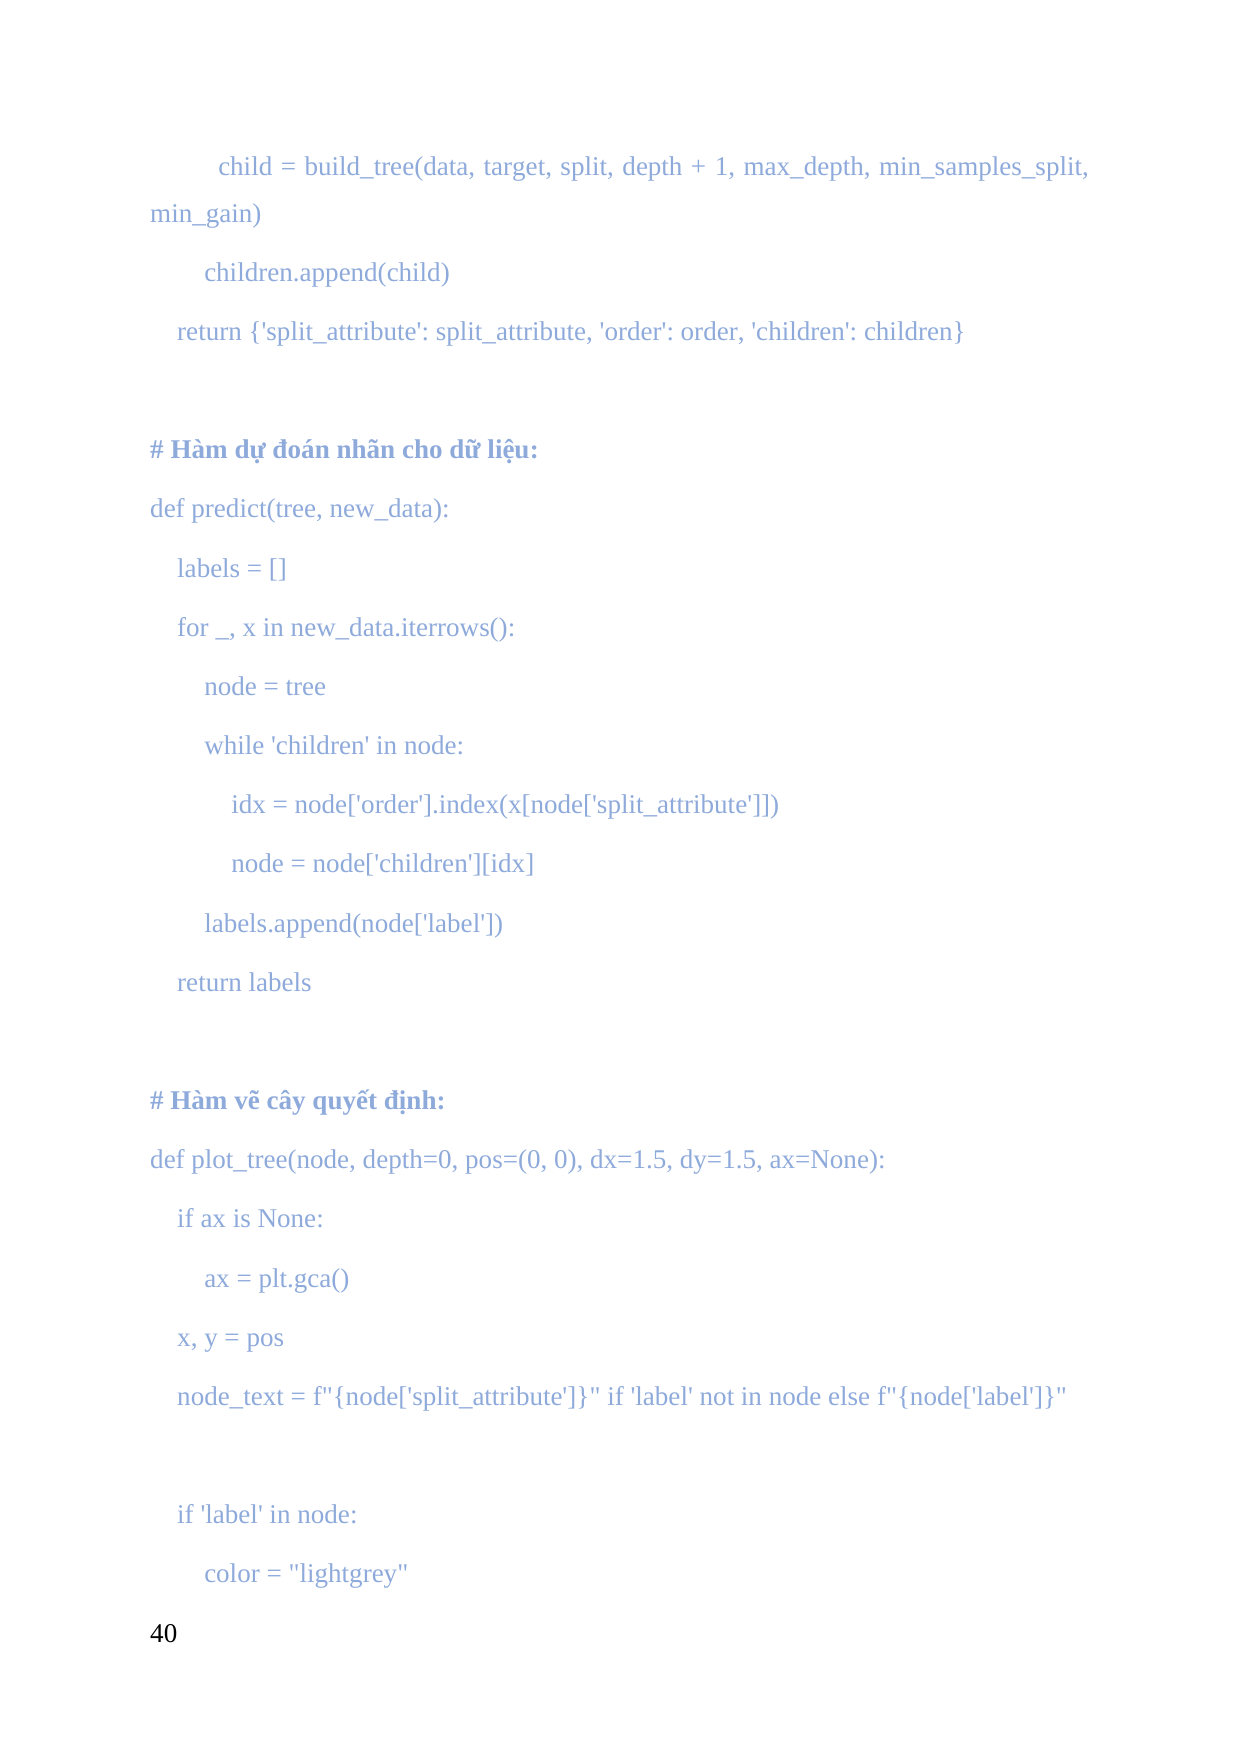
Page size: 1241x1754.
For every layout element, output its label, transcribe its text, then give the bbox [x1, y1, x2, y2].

text node_text = f"{node['split_attribute']}" if 'label' not in node else f"{node['label']}" [150, 1380, 1090, 1411]
text x, y = pos [150, 1321, 1090, 1352]
text if 'label' in node: [150, 1498, 1090, 1529]
text # Hàm dự đoán nhãn cho dữ liệu: [150, 433, 1090, 464]
text if ax is None: [150, 1202, 1090, 1234]
text child = build_tree(data, target, split, depth + 1, max_depth, min_samples_split, min_gain) [150, 150, 1090, 228]
text children.append(child) [150, 256, 1090, 287]
text idx = node['order'].index(x[node['split_attribute']]) [150, 788, 1090, 819]
text return {'split_attribute': split_attribute, 'order': order, 'children': children} [150, 315, 1090, 346]
text # Hàm vẽ cây quyết định: [150, 1084, 1090, 1115]
text labels.append(node['label']) [150, 907, 1090, 938]
text for _, x in new_data.iterrows(): [150, 611, 1090, 642]
text while 'children' in node: [150, 729, 1090, 760]
text return labels [150, 966, 1090, 997]
text def predict(tree, new_data): [150, 492, 1090, 524]
text ax = plt.gca() [150, 1262, 1090, 1293]
text def plot_tree(node, depth=0, pos=(0, 0), dx=1.5, dy=1.5, ax=None): [150, 1143, 1090, 1174]
text node = tree [150, 670, 1090, 701]
text node = node['children'][idx] [150, 847, 1090, 879]
text color = "lightgrey" [150, 1557, 1090, 1589]
text labels = [] [150, 552, 1090, 583]
